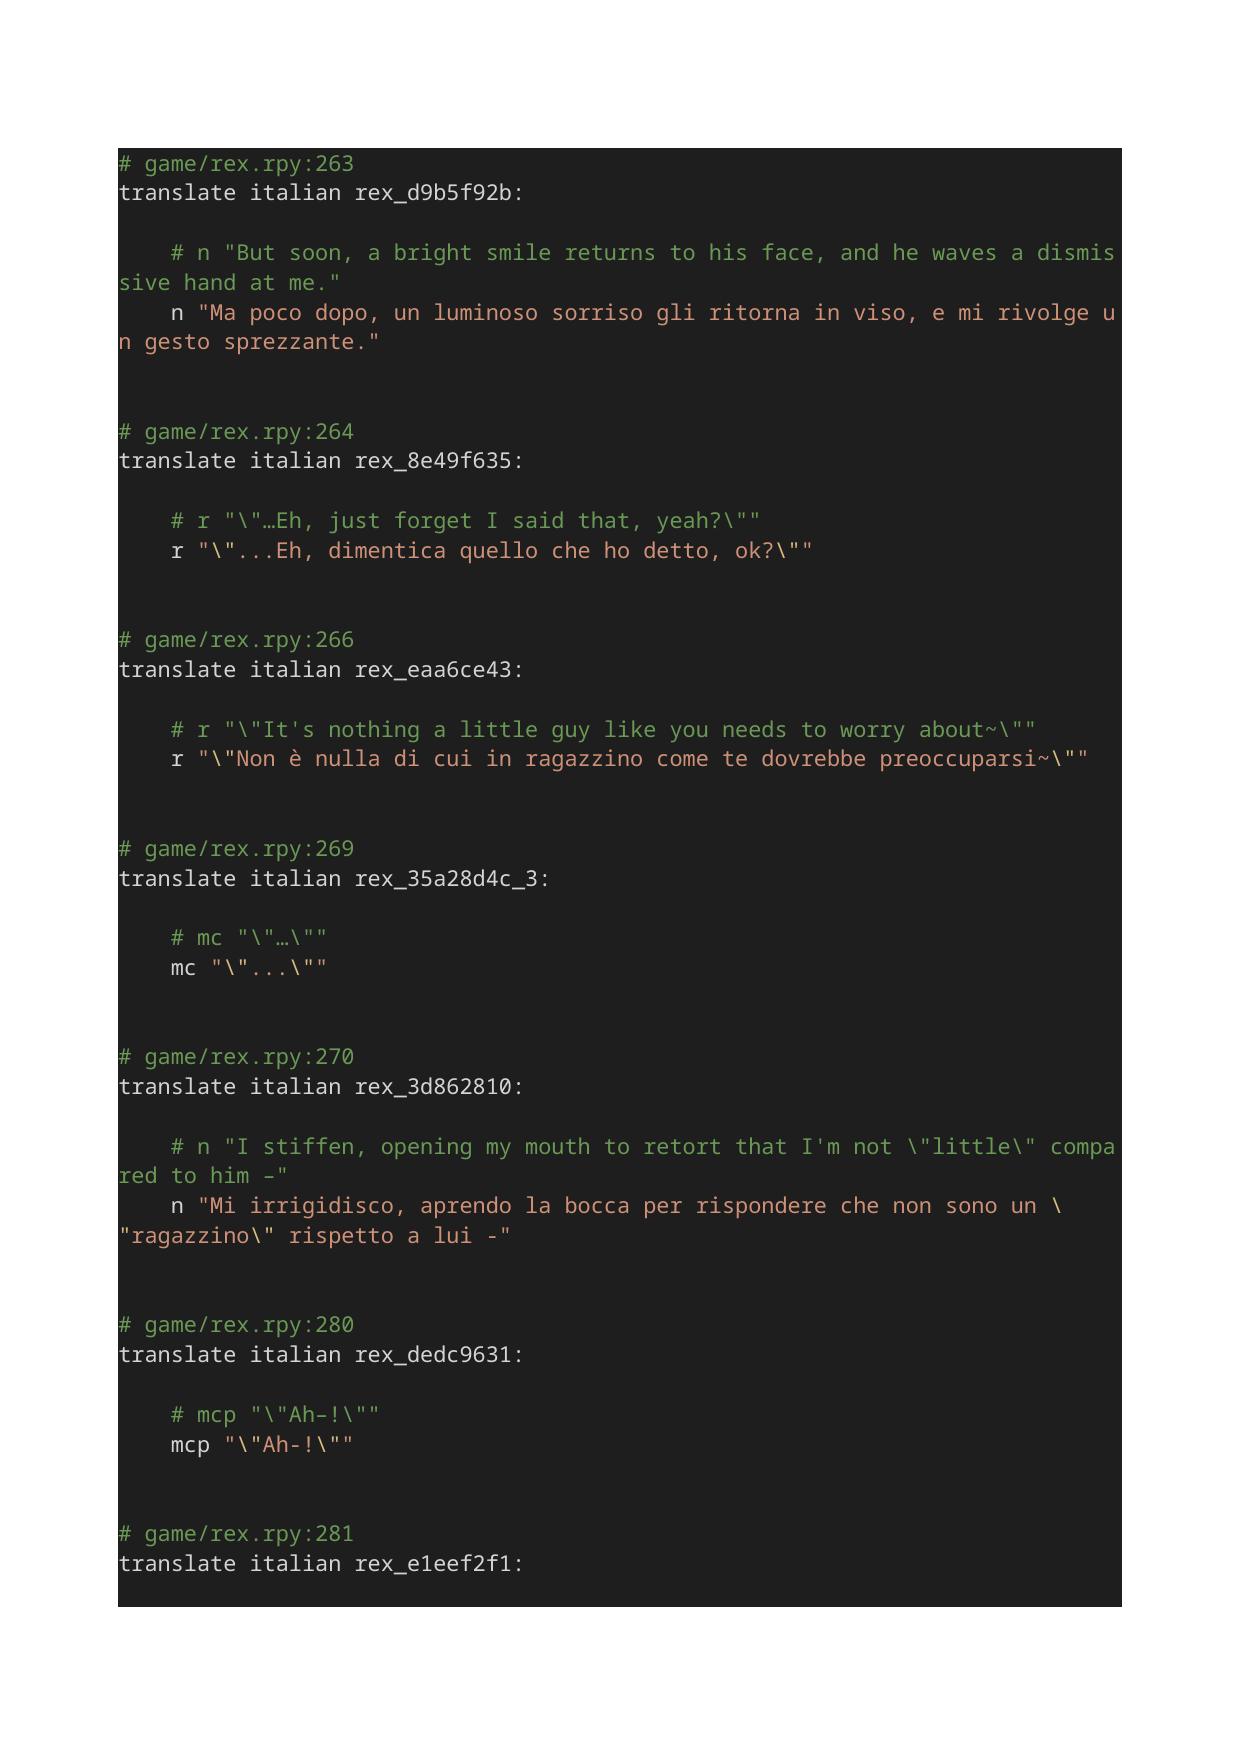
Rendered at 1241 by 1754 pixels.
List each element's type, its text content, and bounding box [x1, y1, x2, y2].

text translate italian rex_e1eef2f1: [118, 1548, 1122, 1578]
text r "\"Non è nulla di cui in ragazzino come te dovrebbe preoccuparsi~\"" [118, 743, 1122, 773]
text r "\"...Eh, dimentica quello che ho detto, ok?\"" [118, 535, 1122, 565]
text # game/rex.rpy:269 [118, 833, 1122, 863]
text mcp "\"Ah-!\"" [118, 1429, 1122, 1458]
text translate italian rex_35a28d4c_3: [118, 863, 1122, 892]
text # mcp "\"Ah–!\"" [118, 1399, 1122, 1429]
text # game/rex.rpy:266 [118, 624, 1122, 654]
text # game/rex.rpy:280 [118, 1309, 1122, 1339]
text translate italian rex_eaa6ce43: [118, 654, 1122, 684]
text # n "But soon, a bright smile returns to his face, and he waves a dismissive hand at me." [118, 237, 1122, 297]
text # game/rex.rpy:270 [118, 1041, 1122, 1071]
text # game/rex.rpy:263 [118, 148, 1122, 177]
text # game/rex.rpy:264 [118, 416, 1122, 446]
text translate italian rex_dedc9631: [118, 1339, 1122, 1369]
text # game/rex.rpy:281 [118, 1518, 1122, 1548]
text # r "\"…Eh, just forget I said that, yeah?\"" [118, 505, 1122, 535]
text translate italian rex_d9b5f92b: [118, 177, 1122, 207]
text n "Ma poco dopo, un luminoso sorriso gli ritorna in viso, e mi rivolge un gesto sprezzante." [118, 297, 1122, 356]
text # r "\"It's nothing a little guy like you needs to worry about~\"" [118, 714, 1122, 743]
text # mc "\"…\"" [118, 922, 1122, 952]
text mc "\"...\"" [118, 952, 1122, 982]
text translate italian rex_3d862810: [118, 1071, 1122, 1101]
text n "Mi irrigidisco, aprendo la bocca per rispondere che non sono un \"ragazzino\" rispetto a lui -" [118, 1190, 1122, 1250]
text # n "I stiffen, opening my mouth to retort that I'm not \"little\" compared to him –" [118, 1131, 1122, 1190]
text translate italian rex_8e49f635: [118, 446, 1122, 475]
